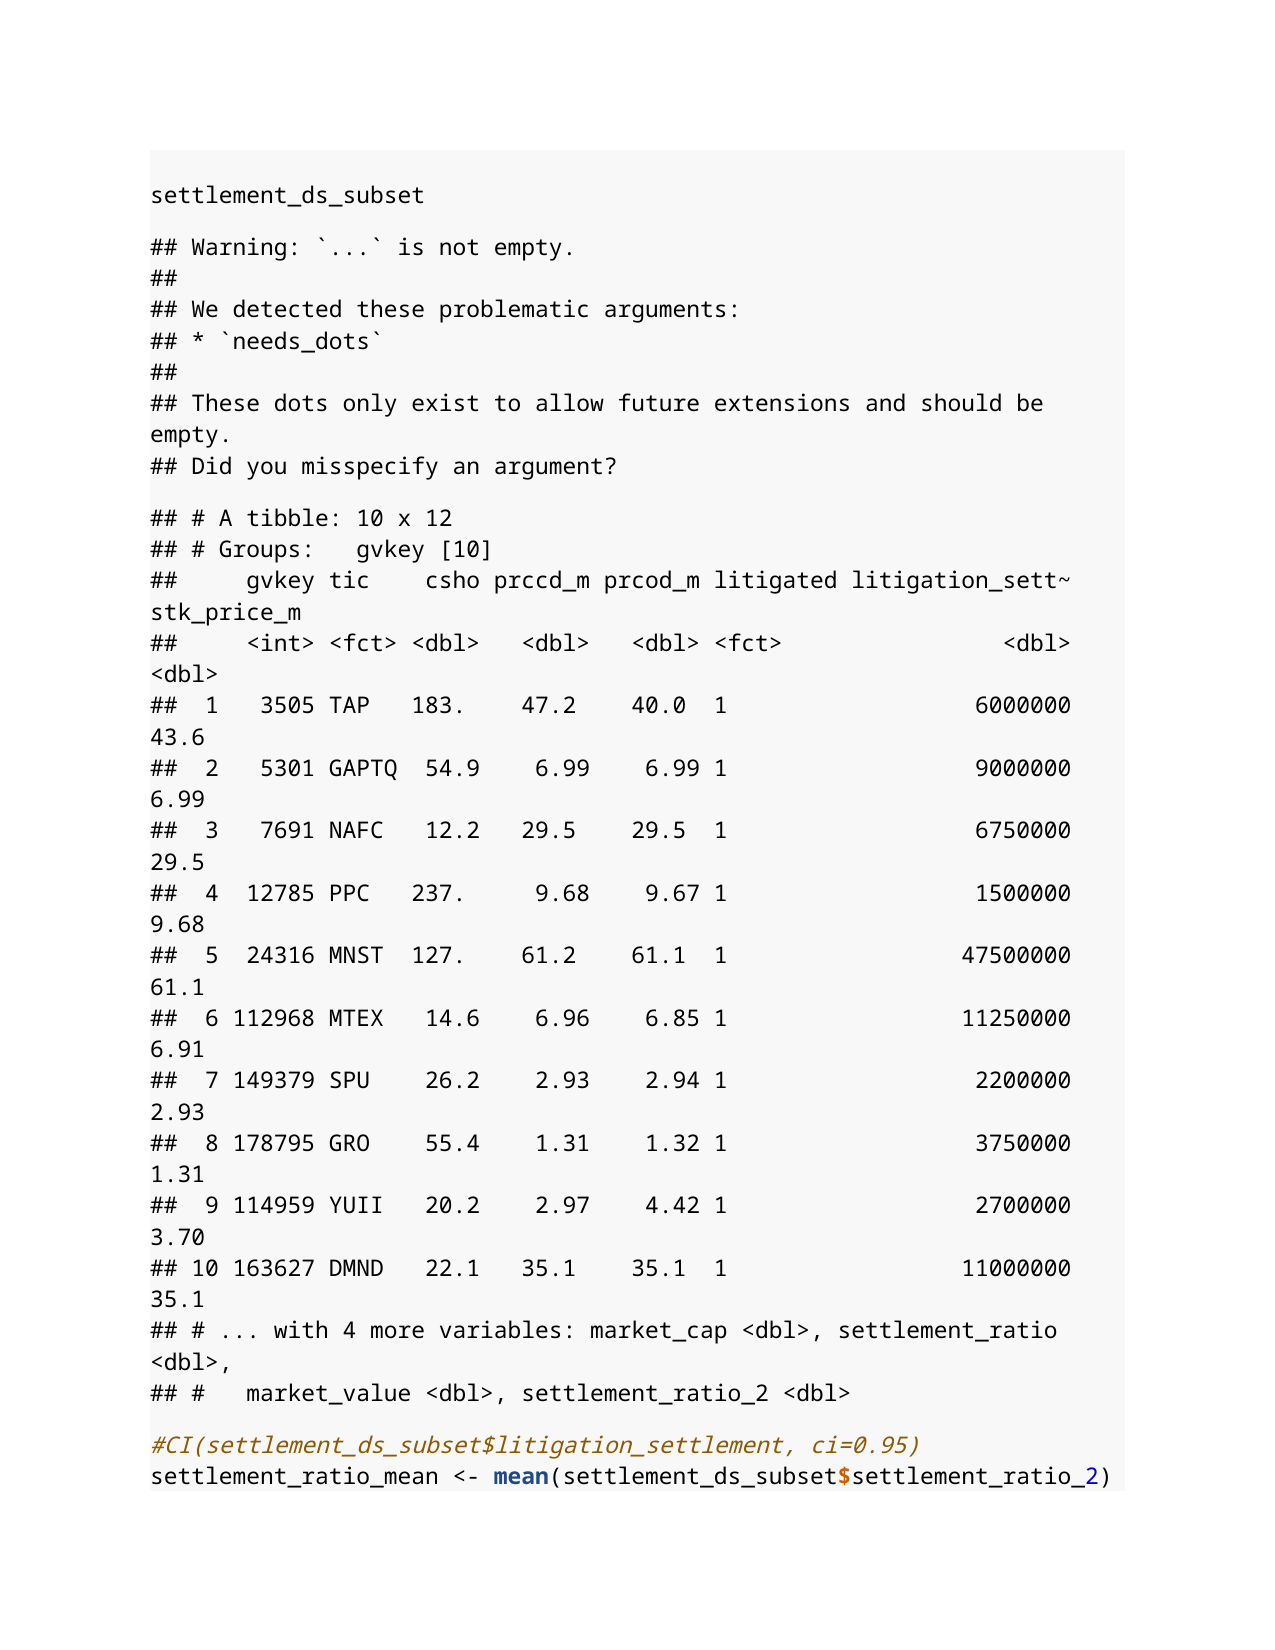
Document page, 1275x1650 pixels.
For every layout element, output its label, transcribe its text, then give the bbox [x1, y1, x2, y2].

text ## Warning: `...` is not empty. ## ## We detected these problematic arguments: ## * `needs_dots` ## ## These dots only exist to allow future extensions and should be empty. ## Did you misspecify an argument? [150, 231, 1125, 481]
text ## # A tibble: 10 x 12 ## # Groups: gvkey [10] ## gvkey tic csho prccd_m prcod_m litigated litigation_sett~ stk_price_m ## <int> <fct> <dbl> <dbl> <dbl> <fct> <dbl> <dbl> ## 1 3505 TAP 183. 47.2 40.0 1 6000000 43.6 ## 2 5301 GAPTQ 54.9 6.99 6.99 1 9000000 6.99 ## 3 7691 NAFC 12.2 29.5 29.5 1 6750000 29.5 ## 4 12785 PPC 237. 9.68 9.67 1 1500000 9.68 ## 5 24316 MNST 127. 61.2 61.1 1 47500000 61.1 ## 6 112968 MTEX 14.6 6.96 6.85 1 11250000 6.91 ## 7 149379 SPU 26.2 2.93 2.94 1 2200000 2.93 ## 8 178795 GRO 55.4 1.31 1.32 1 3750000 1.31 ## 9 114959 YUII 20.2 2.97 4.42 1 2700000 3.70 ## 10 163627 DMND 22.1 35.1 35.1 1 11000000 35.1 ## # ... with 4 more variables: market_cap <dbl>, settlement_ratio <dbl>, ## # market_value <dbl>, settlement_ratio_2 <dbl> [150, 502, 1125, 1408]
